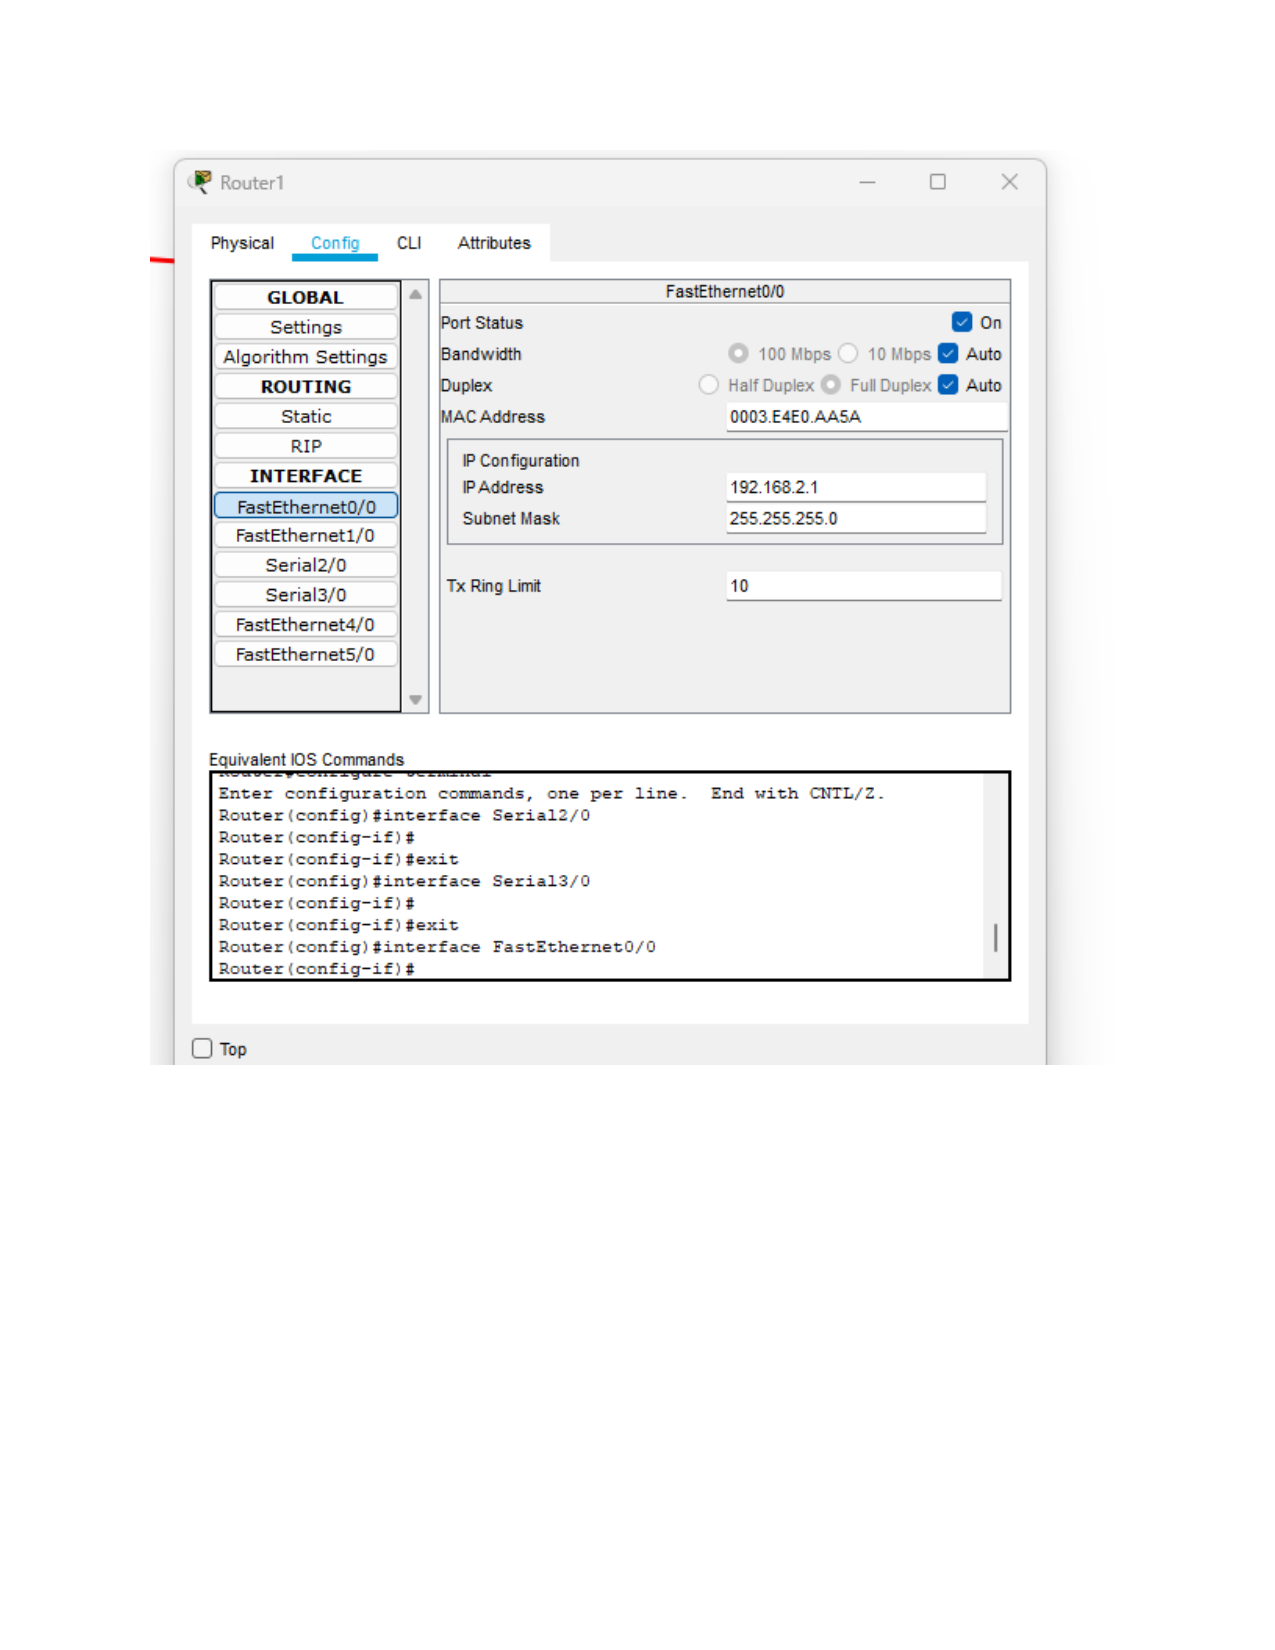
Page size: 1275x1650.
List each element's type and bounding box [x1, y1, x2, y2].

picture [150, 150, 1118, 1065]
